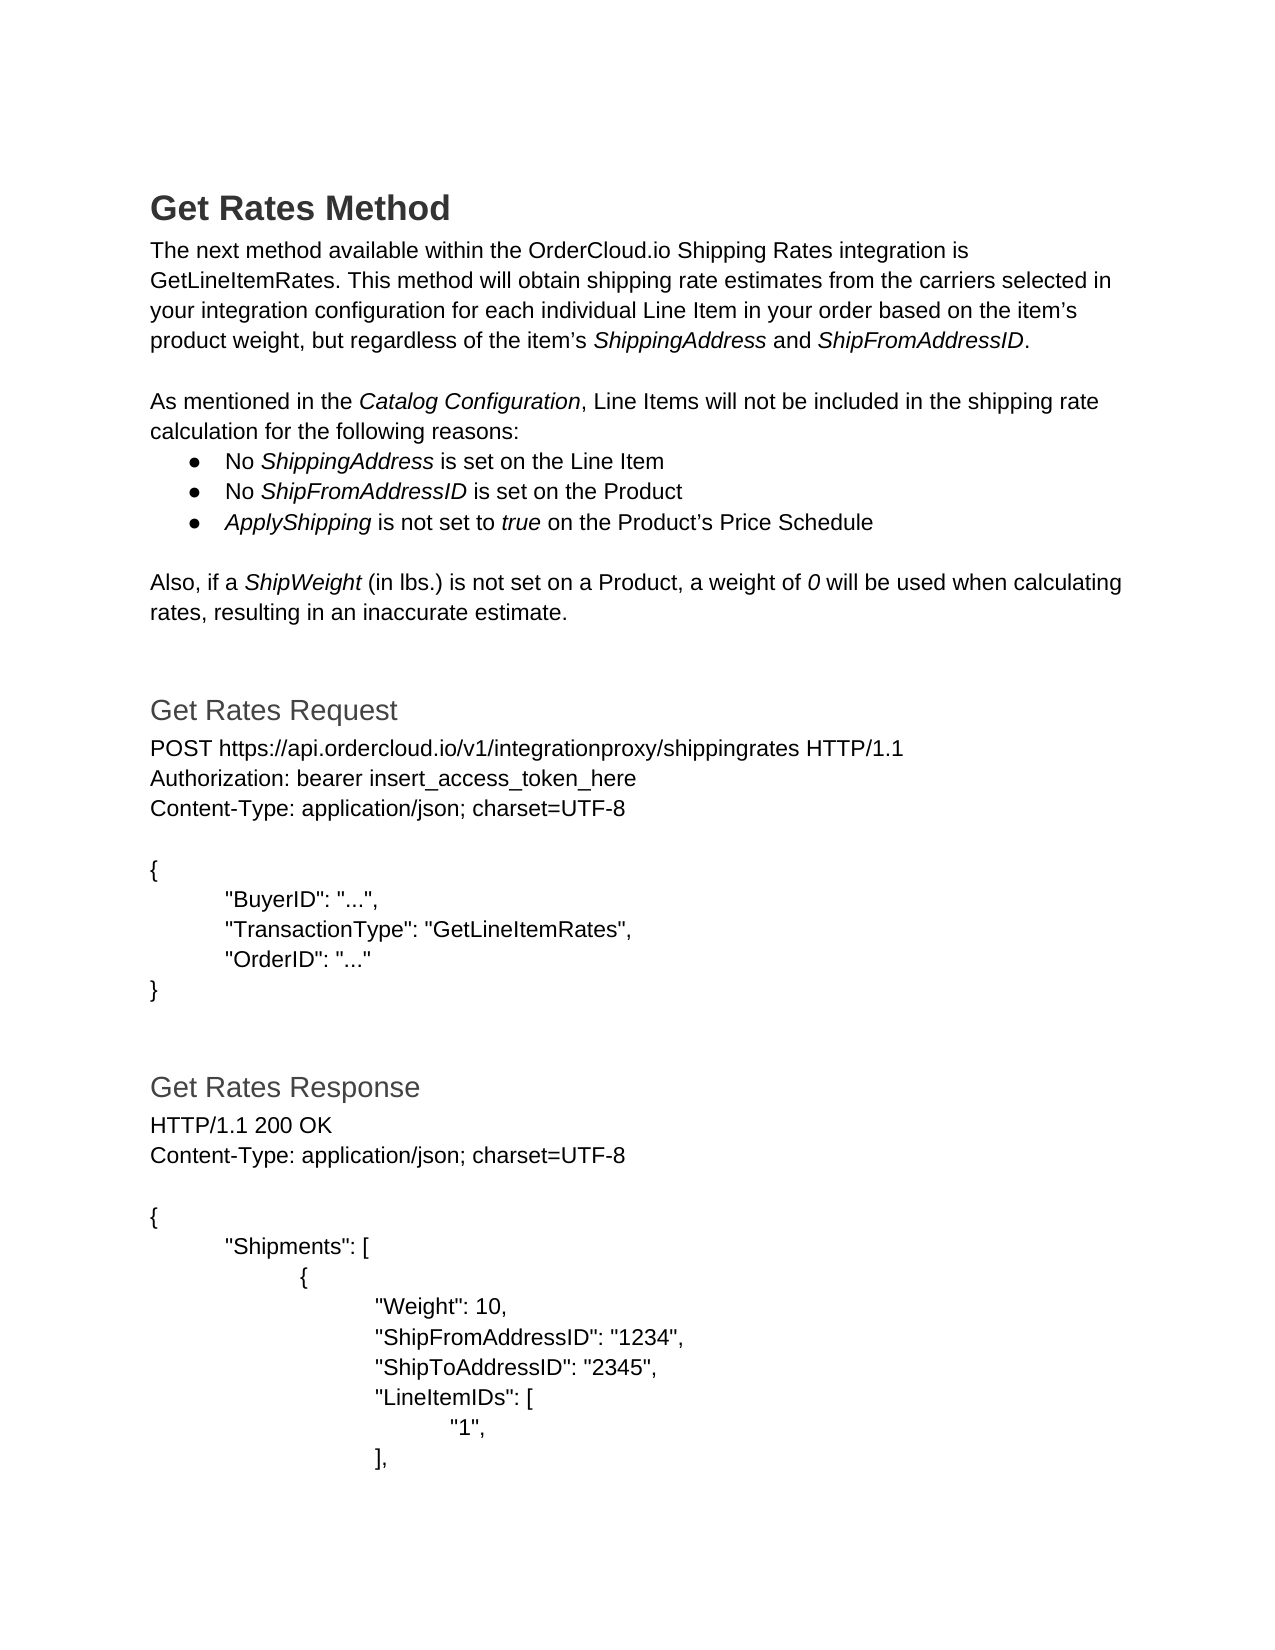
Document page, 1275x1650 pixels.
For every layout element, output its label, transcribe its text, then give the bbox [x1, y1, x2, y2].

text } [150, 976, 1125, 1003]
text "BuyerID": "...", [150, 886, 1125, 912]
text As mentioned in the Catalog Configuration, Line Items will not be included in the shipping rate calculation for the following reasons: [150, 388, 1125, 444]
text "Weight": 10, [150, 1293, 1125, 1319]
text Content-Type: application/json; charset=UTF-8 [150, 1142, 1125, 1168]
list No ShippingAddress is set on the Line Item [187, 448, 1125, 474]
text "LineItemIDs": [ [150, 1384, 1125, 1410]
text { [150, 1263, 1125, 1289]
text Content-Type: application/json; charset=UTF-8 [150, 795, 1125, 821]
text "1", [150, 1414, 1125, 1440]
text Authorization: bearer insert_access_token_here [150, 765, 1125, 791]
text HTTP/1.1 200 OK [150, 1112, 1125, 1138]
text POST https://api.ordercloud.io/v1/integrationproxy/shippingrates HTTP/1.1 [150, 735, 1125, 761]
subtitle Get Rates Method [150, 187, 1125, 228]
text "OrderID": "..." [150, 946, 1125, 972]
list ApplyShipping is not set to true on the Product’s Price Schedule [187, 508, 1125, 535]
text ], [150, 1444, 1125, 1471]
text { [150, 856, 1125, 882]
text "Shipments": [ [150, 1233, 1125, 1259]
text Also, if a ShipWeight (in lbs.) is not set on a Product, a weight of 0 will be used when calculating rates, resulting in an inaccurate estimate. [150, 569, 1125, 625]
subtitle Get Rates Response [150, 1070, 1125, 1104]
text The next method available within the OrderCloud.io Shipping Rates integration is GetLineItemRates. This method will obtain shipping rate estimates from the carriers selected in your integration configuration for each individual Line Item in your order based on the item’s product weight, but regardless of the item’s ShippingAddress and ShipFromAddressID. [150, 237, 1125, 353]
text "TransactionType": "GetLineItemRates", [150, 916, 1125, 942]
text { [150, 1203, 1125, 1229]
text "ShipFromAddressID": "1234", [150, 1323, 1125, 1350]
list No ShipFromAddressID is set on the Product [187, 478, 1125, 504]
subtitle Get Rates Request [150, 693, 1125, 726]
text "ShipToAddressID": "2345", [150, 1354, 1125, 1380]
